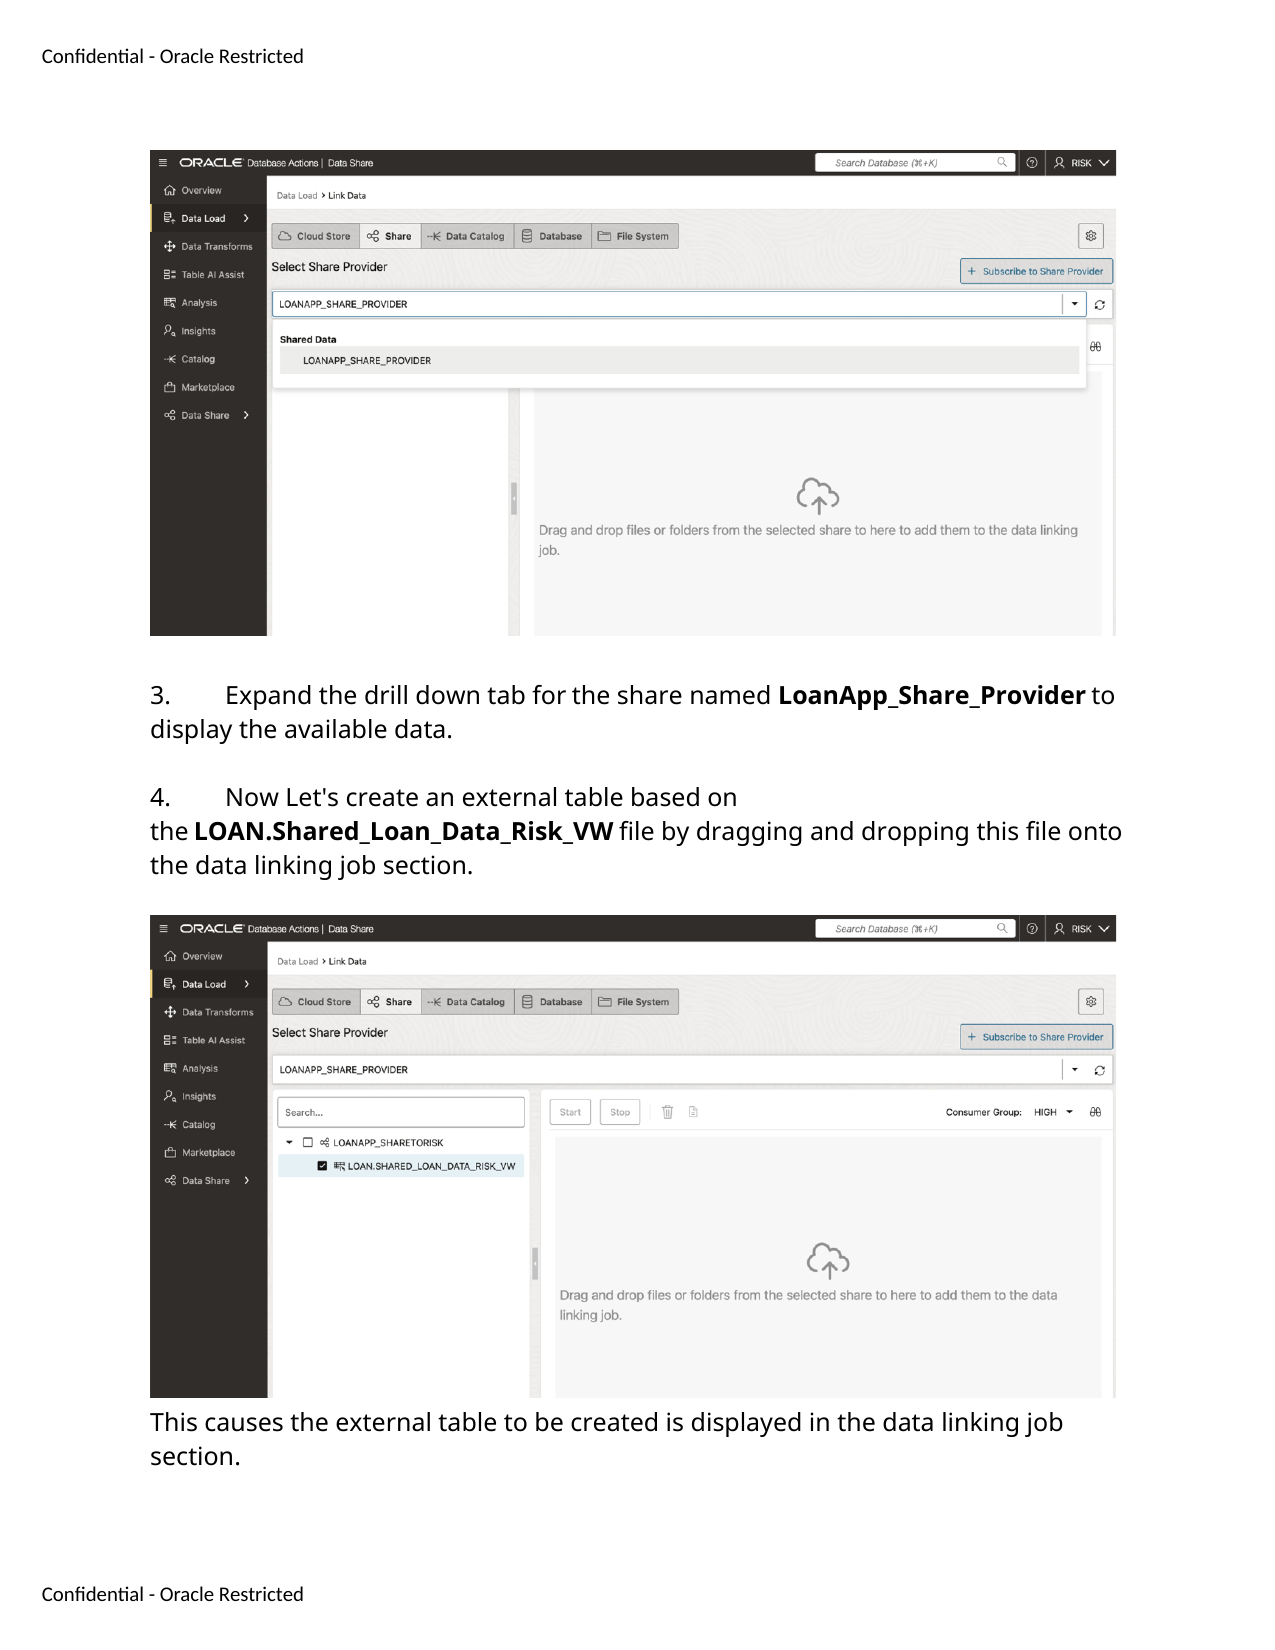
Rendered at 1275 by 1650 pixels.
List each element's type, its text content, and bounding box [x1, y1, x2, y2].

text This causes the external table to be created is displayed in the data linking job section. [150, 1404, 1125, 1473]
picture [150, 915, 1117, 1398]
picture [150, 150, 1117, 636]
list Now Let's create an external table based on the LOAN.Shared_Loan_Data_Risk_VW file by dragging and dropping this file onto the data linking job section. [150, 779, 1125, 882]
list Expand the drill down tab for the share named LoanApp_Share_Provider to display the available data. [150, 677, 1125, 746]
